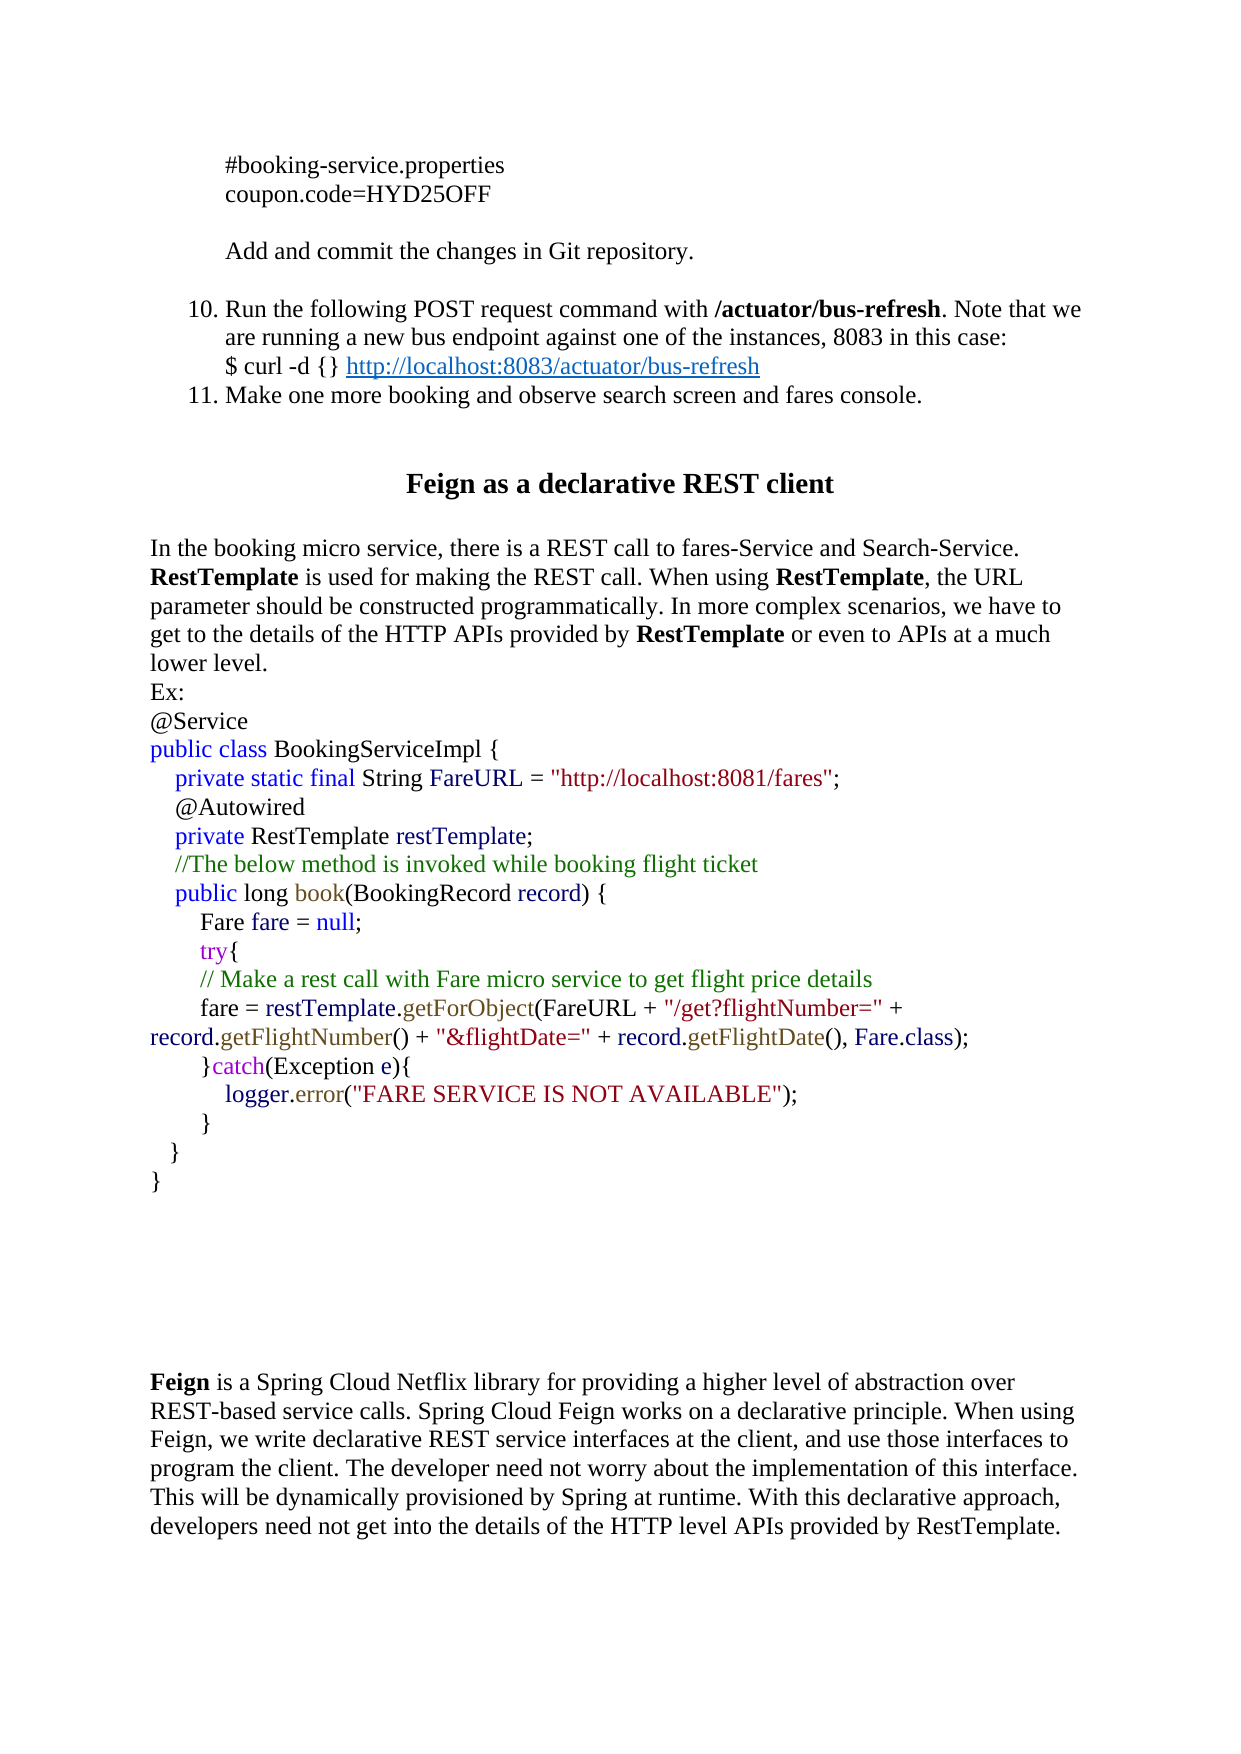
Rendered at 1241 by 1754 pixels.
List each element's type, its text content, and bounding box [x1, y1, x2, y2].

text Ex: [150, 677, 1090, 706]
text public class BookingServiceImpl { [150, 734, 1090, 763]
text } [150, 1108, 1090, 1137]
text Fare fare = null; [150, 907, 1090, 936]
text Feign as a declarative REST client [150, 466, 1090, 500]
text Feign is a Spring Cloud Netflix library for providing a higher level of abstraction over REST-based service calls. Spring Cloud Feign works on a declarative principle. When using Feign, we write declarative REST service interfaces at the client, and use those interfaces to program the client. The developer need not worry about the implementation of this interface. This will be dynamically provisioned by Spring at runtime. With this declarative approach, developers need not get into the details of the HTTP level APIs provided by RestTemplate. [150, 1367, 1090, 1539]
text private static final String FareURL = "http://localhost:8081/fares"; [150, 763, 1090, 792]
text private RestTemplate restTemplate; [150, 821, 1090, 849]
text try{ [150, 936, 1090, 964]
list $ curl -d {} http://localhost:8083/actuator/bus-refresh [225, 351, 1090, 380]
text @Autowired [150, 792, 1090, 821]
text fare = restTemplate.getForObject(FareURL + "/get?flightNumber=" + record.getFlightNumber() + "&flightDate=" + record.getFlightDate(), Fare.class); [150, 993, 1090, 1051]
text //The below method is invoked while booking flight ticket [150, 849, 1090, 878]
text }catch(Exception e){ [150, 1051, 1090, 1079]
list coupon.code=HYD25OFF [225, 179, 1090, 207]
text logger.error("FARE SERVICE IS NOT AVAILABLE"); [150, 1079, 1090, 1108]
list Make one more booking and observe search screen and fares console. [187, 380, 1090, 409]
text public long book(BookingRecord record) { [150, 878, 1090, 907]
list #booking-service.properties [225, 150, 1090, 179]
text } [150, 1166, 1090, 1194]
list Run the following POST request command with /actuator/bus-refresh. Note that we are running a new bus endpoint against one of the instances, 8083 in this case: [187, 294, 1090, 351]
text } [150, 1137, 1090, 1166]
text In the booking micro service, there is a REST call to fares-Service and Search-Service. RestTemplate is used for making the REST call. When using RestTemplate, the URL parameter should be constructed programmatically. In more complex scenarios, we have to get to the details of the HTTP APIs provided by RestTemplate or even to APIs at a much lower level. [150, 533, 1090, 677]
text // Make a rest call with Fare micro service to get flight price details [150, 964, 1090, 993]
text @Service [150, 706, 1090, 734]
list Add and commit the changes in Git repository. [225, 236, 1090, 265]
